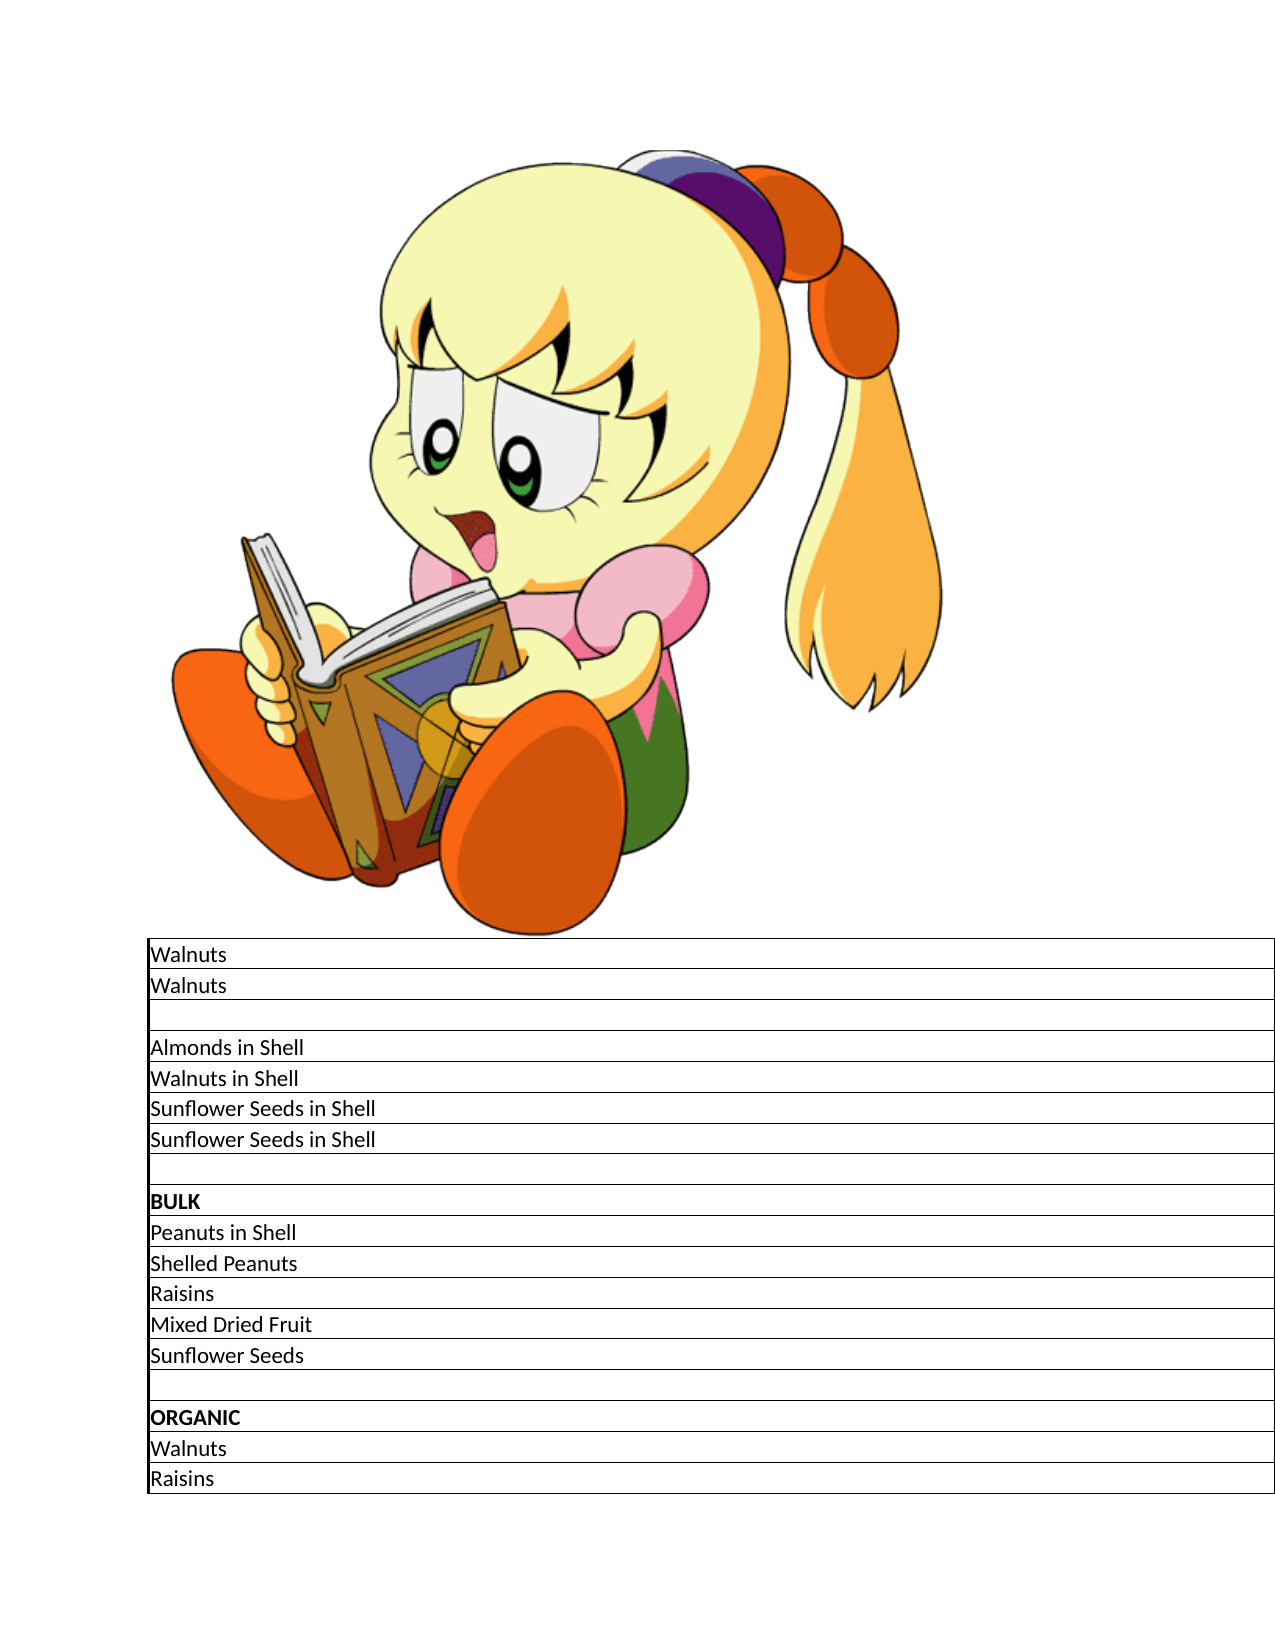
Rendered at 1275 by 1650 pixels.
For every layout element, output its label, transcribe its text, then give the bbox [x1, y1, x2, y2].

table_cell Raisins [150, 1463, 1274, 1492]
table_cell [150, 1370, 1274, 1400]
table_cell BULK [150, 1185, 1274, 1215]
table_cell Walnuts [150, 969, 1274, 999]
table_header Walnuts [150, 939, 1274, 968]
table_cell ORGANIC [150, 1401, 1274, 1431]
table_cell Walnuts [150, 1432, 1274, 1462]
table_cell Sunflower Seeds in Shell [150, 1124, 1274, 1153]
picture [150, 150, 969, 938]
table_cell Sunflower Seeds in Shell [150, 1093, 1274, 1122]
table_cell Raisins [150, 1278, 1274, 1307]
table_cell Walnuts in Shell [150, 1062, 1274, 1092]
table_cell Sunflower Seeds [150, 1339, 1274, 1369]
table_cell Shelled Peanuts [150, 1247, 1274, 1277]
table_cell Peanuts in Shell [150, 1216, 1274, 1246]
table_cell Mixed Dried Fruit [150, 1309, 1274, 1338]
table_cell Almonds in Shell [150, 1031, 1274, 1061]
table_cell [150, 1000, 1274, 1030]
table_cell [150, 1154, 1274, 1184]
